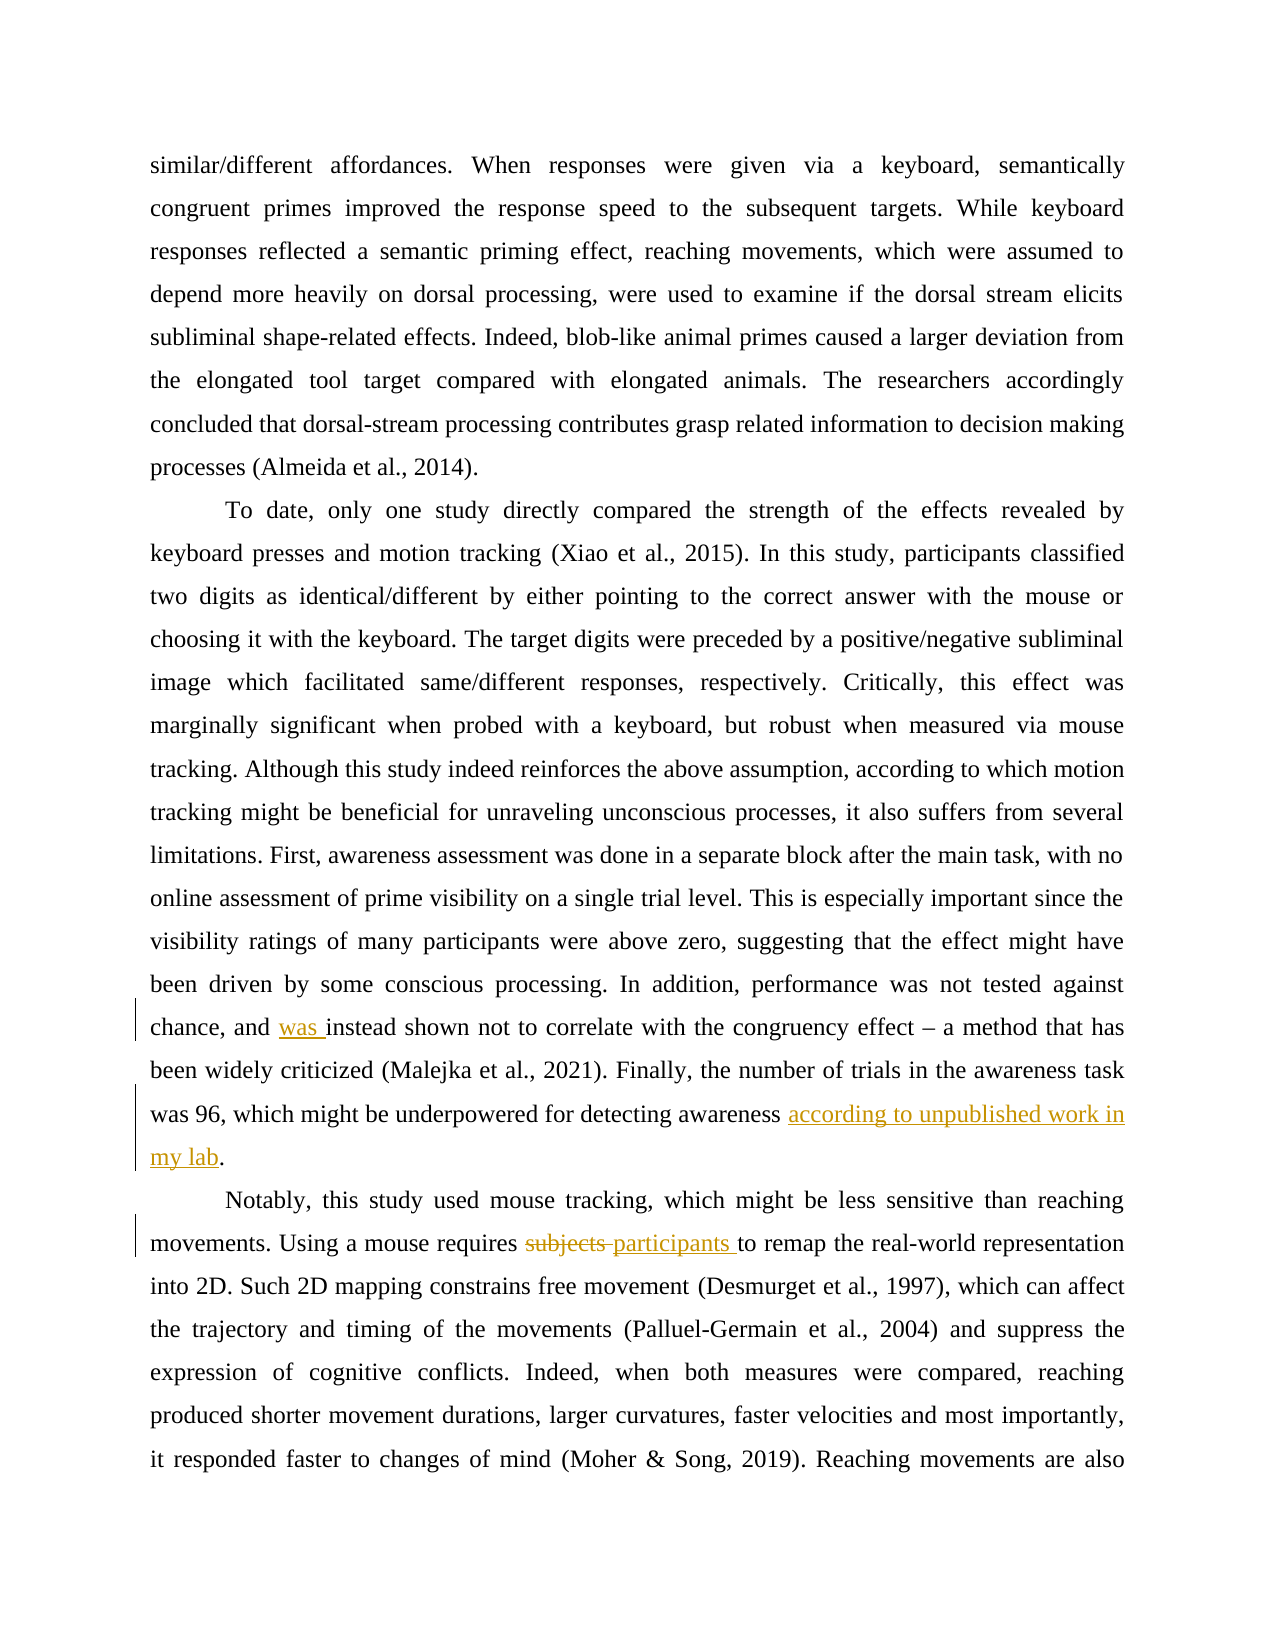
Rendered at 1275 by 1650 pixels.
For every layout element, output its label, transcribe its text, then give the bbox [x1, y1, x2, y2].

text To date, only one study directly compared the strength of the effects revealed by keyboard presses and motion tracking (Xiao et al., 2015). In this study, participants classified two digits as identical/different by either pointing to the correct answer with the mouse or choosing it with the keyboard. The target digits were preceded by a positive/negative subliminal image which facilitated same/different responses, respectively. Critically, this effect was marginally significant when probed with a keyboard, but robust when measured via mouse tracking. Although this study indeed reinforces the above assumption, according to which motion tracking might be beneficial for unraveling unconscious processes, it also suffers from several limitations. First, awareness assessment was done in a separate block after the main task, with no online assessment of prime visibility on a single trial level. This is especially important since the visibility ratings of many participants were above zero, suggesting that the effect might have been driven by some conscious processing. In addition, performance was not tested against chance, and instead shown not to correlate with the congruency effect – a method that has been widely criticized (Malejka et al., 2021). Finally, the number of trials in the awareness task was 96, which might be underpowered for detecting awareness . [150, 495, 1125, 1171]
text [150, 1185, 1125, 1472]
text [150, 150, 1125, 481]
